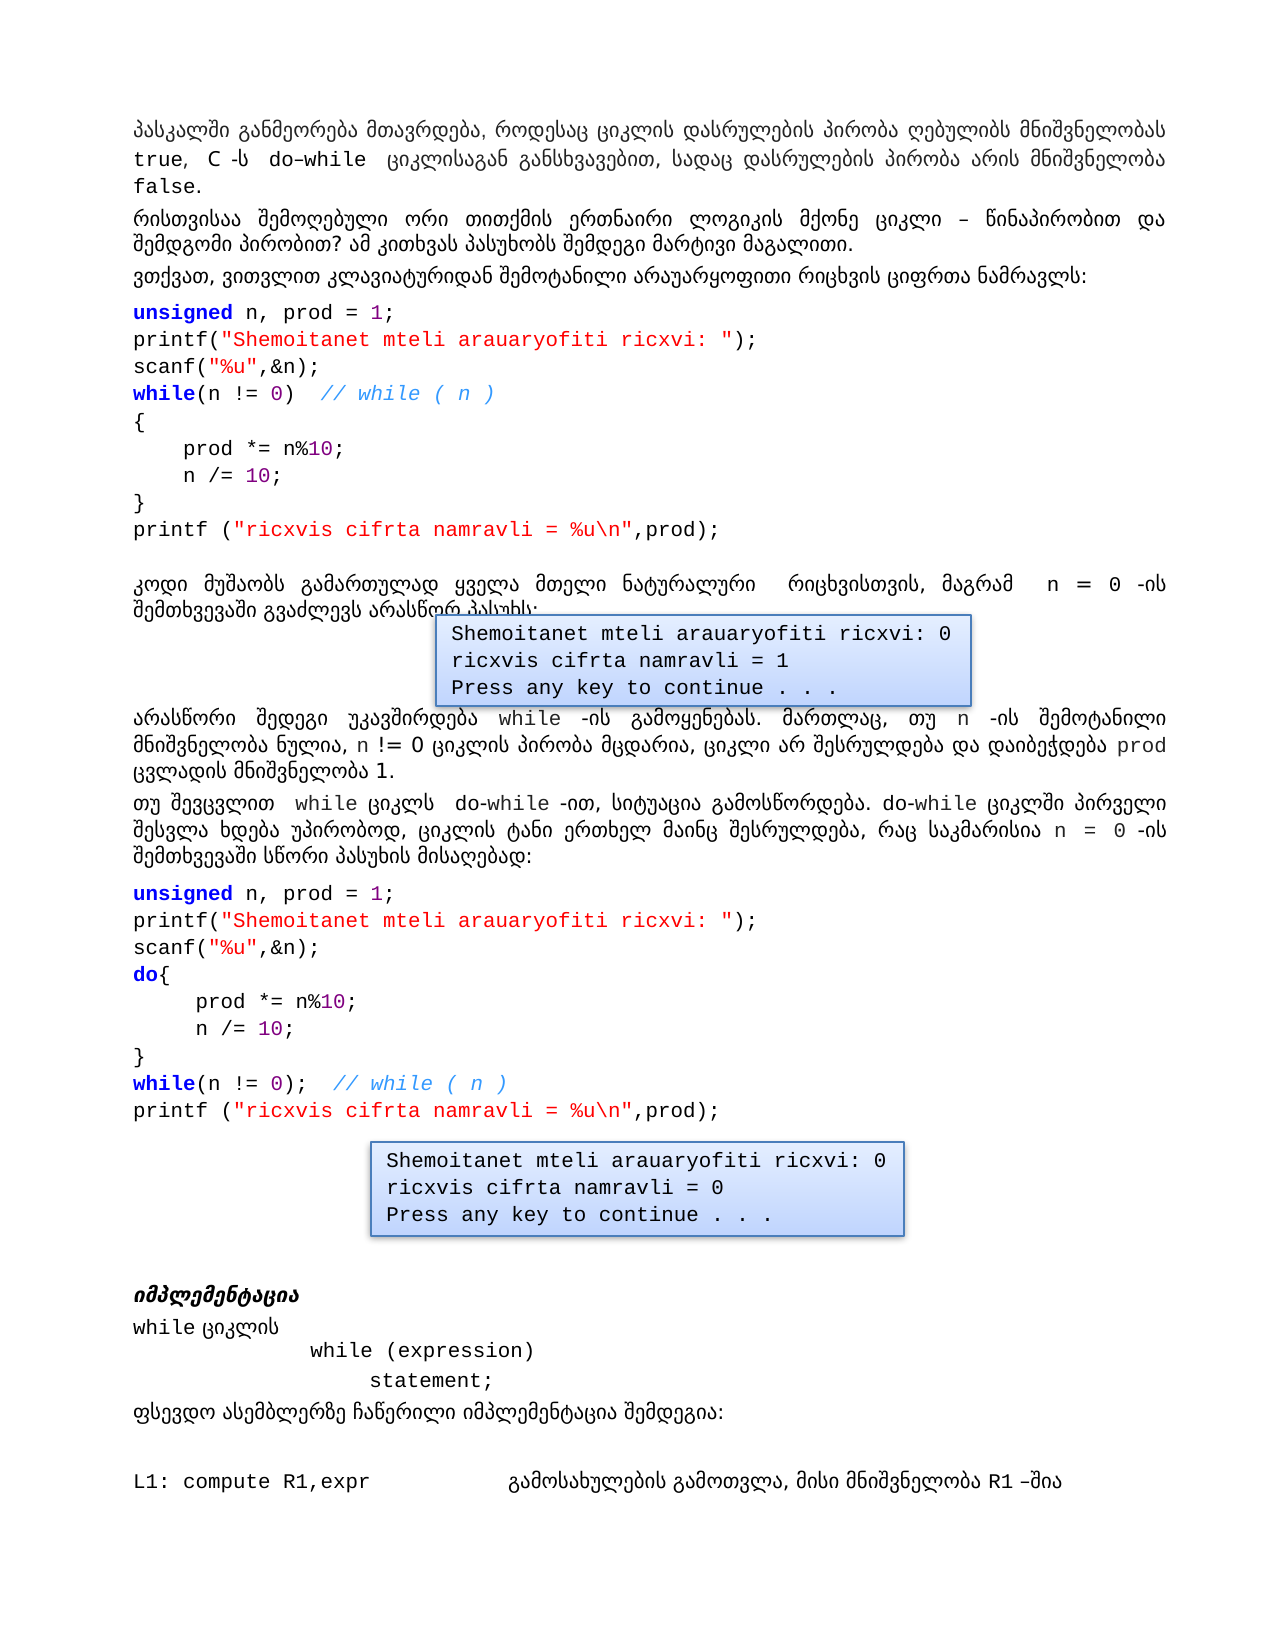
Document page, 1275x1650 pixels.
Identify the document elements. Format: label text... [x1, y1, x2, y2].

text n /= 10; [133, 1018, 1167, 1042]
text unsigned n, prod = 1; [133, 302, 1167, 326]
text კოდი მუშაობს გამართულად ყველა მთელი ნატურალური რიცხვისთვის, მაგრამ n = 0 -ის შემთხვევაში გვაძლევს არასწორ პასუხს: [133, 572, 1167, 623]
text იმპლემენტაცია [133, 1283, 1167, 1307]
text printf("Shemoitanet mteli arauaryofiti ricxvi: "); [133, 329, 1167, 353]
text { [133, 411, 1167, 434]
text არასწორი შედეგი უკავშირდება while -ის გამოყენებას. მართლაც, თუ n -ის შემოტანილი მნიშვნელობა ნულია, n != 0 ციკლის პირობა მცდარია, ციკლი არ შესრულდება და დაიბეჭდება prod ცვლადის მნიშვნელობა 1. [133, 706, 1167, 784]
text რისთვისაა შემოღებული ორი თითქმის ერთნაირი ლოგიკის მქონე ციკლი – წინაპირობით და შემდგომი პირობით? ამ კითხვას პასუხობს შემდეგი მარტივი მაგალითი. [133, 207, 1167, 257]
text while(n != 0) // while ( n ) [133, 383, 1167, 407]
text L1: compute R1,expr გამოსახულების გამოთვლა, მისი მნიშვნელობა R1 –შია [133, 1469, 1167, 1494]
text prod *= n%10; [133, 438, 1167, 461]
text ფსევდო ასემბლერზე ჩაწერილი იმპლემენტაცია შემდეგია: [133, 1400, 1167, 1424]
text while ციკლის [133, 1315, 1167, 1341]
text პასკალში განმეორება მთავრდება, როდესაც ციკლის დასრულების პირობა ღებულიბს მნიშვნელობას true, C -ს do–while ციკლისაგან განსხვავებით, სადაც დასრულების პირობა არის მნიშვნელობა false. [133, 118, 1167, 199]
text printf ("ricxvis cifrta namravli = %u\n",prod); [133, 1100, 1167, 1124]
text while(n != 0); // while ( n ) [133, 1073, 1167, 1096]
text scanf("%u",&n); [133, 937, 1167, 961]
text } [133, 1046, 1167, 1069]
text printf("Shemoitanet mteli arauaryofiti ricxvi: "); [133, 910, 1167, 933]
text ვთქვათ, ვითვლით კლავიატურიდან შემოტანილი არაუარყოფითი რიცხვის ციფრთა ნამრავლს: [133, 264, 1167, 288]
text თუ შევცვლით while ციკლს do-while -ით, სიტუაცია გამოსწორდება. do-while ციკლში პირველი შესვლა ხდება უპირობოდ, ციკლის ტანი ერთხელ მაინც შესრულდება, რაც საკმარისია n = 0 -ის შემთხვევაში სწორი პასუხის მისაღებად: [133, 791, 1167, 869]
text statement; [310, 1370, 1167, 1394]
text n /= 10; [133, 465, 1167, 489]
text scanf("%u",&n); [133, 356, 1167, 380]
text prod *= n%10; [133, 991, 1167, 1015]
text while (expression) [310, 1341, 1167, 1364]
text unsigned n, prod = 1; [133, 882, 1167, 906]
text do{ [133, 964, 1167, 988]
text } [133, 492, 1167, 516]
text printf ("ricxvis cifrta namravli = %u\n",prod); [133, 519, 1167, 543]
